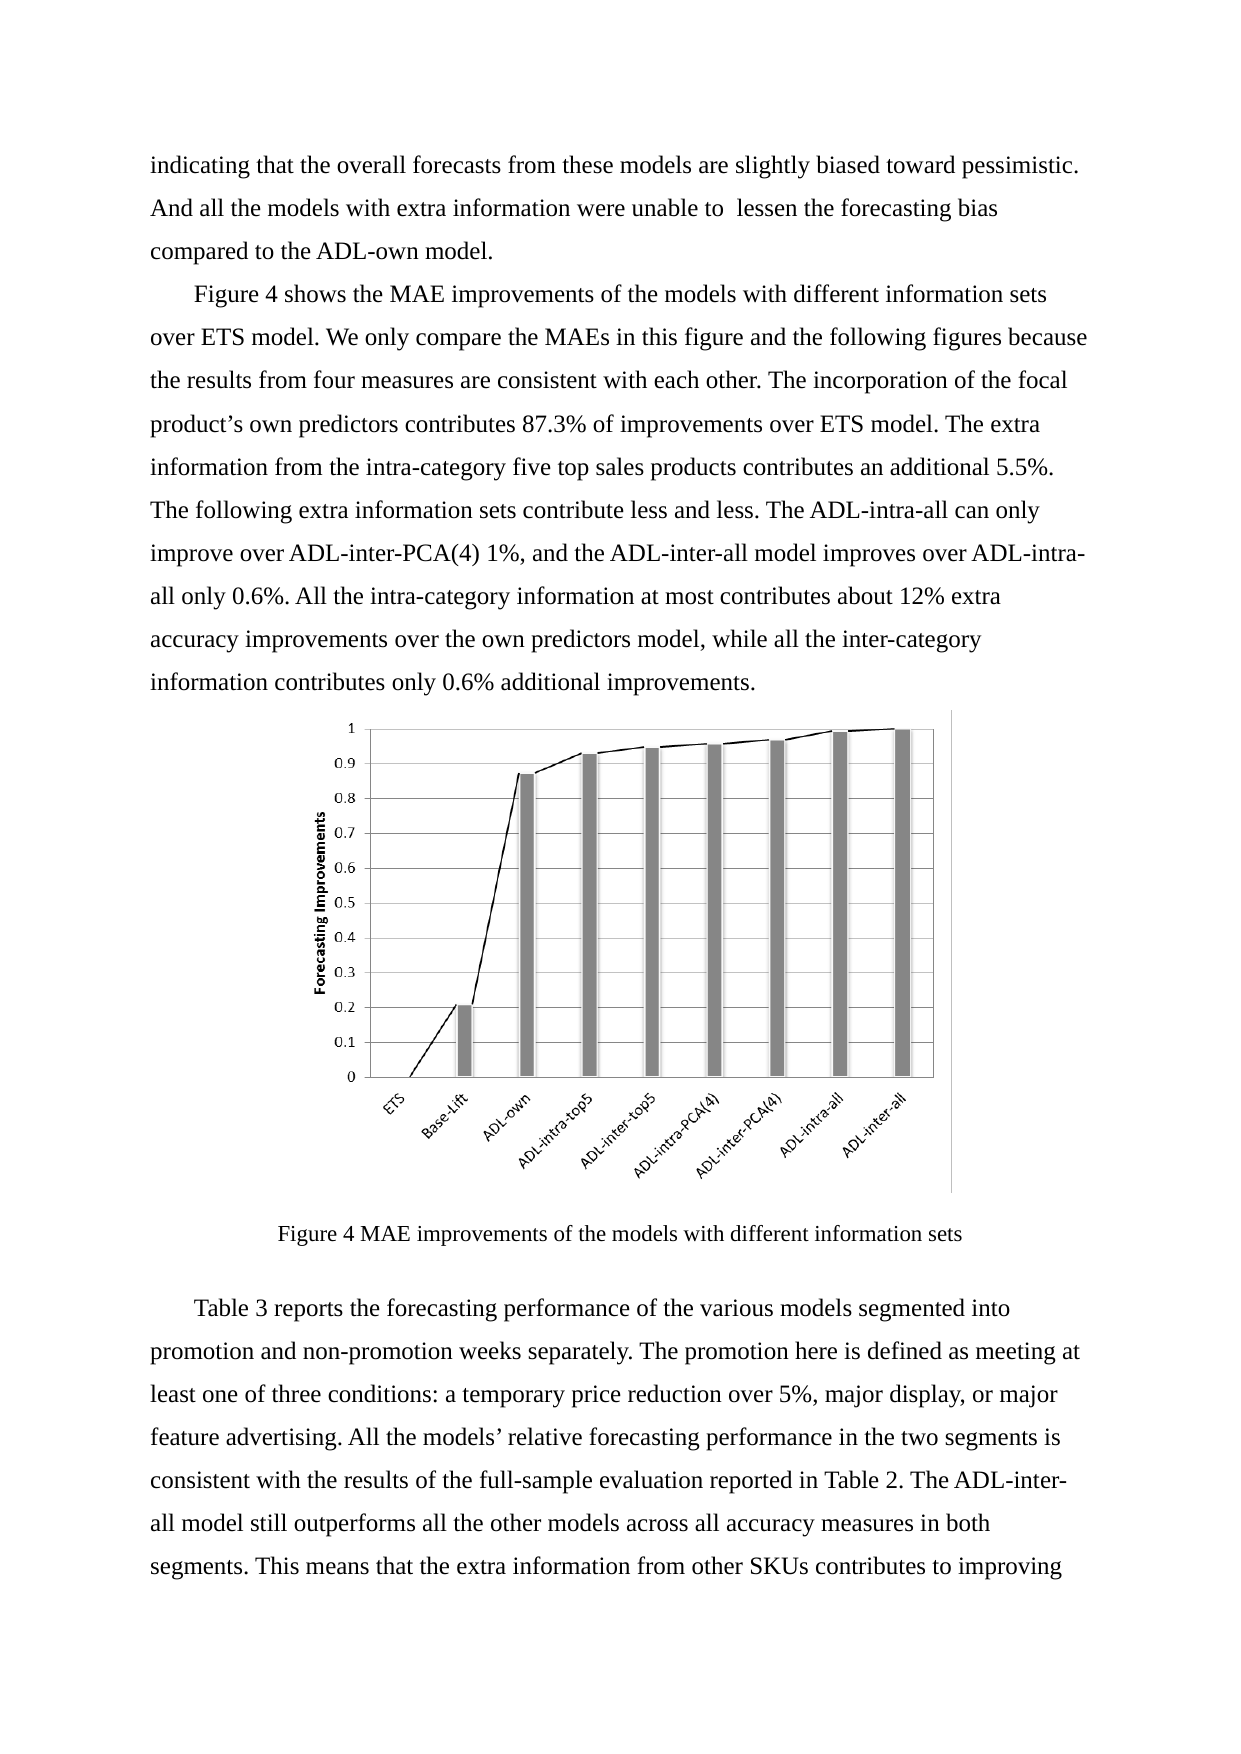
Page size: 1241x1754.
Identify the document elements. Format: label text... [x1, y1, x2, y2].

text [150, 150, 1090, 265]
picture [288, 710, 952, 1193]
subtitle Figure 4 MAE improvements of the models with different information sets [150, 1220, 1090, 1246]
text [150, 1293, 1090, 1580]
text Figure 4 shows the MAE improvements of the models with different information sets over ETS model. We only compare the MAEs in this figure and the following figures because the results from four measures are consistent with each other. The incorporation of the focal product’s own predictors contributes 87.3% of improvements over ETS model. The extra information from the intra-category five top sales products contributes an additional 5.5%. The following extra information sets contribute less and less. The ADL-intra-all can only improve over ADL-inter-PCA(4) 1%, and the ADL-inter-all model improves over ADL-intra-all only 0.6%. All the intra-category information at most contributes about 12% extra accuracy improvements over the own predictors model, while all the inter-category information contributes only 0.6% additional improvements. [150, 279, 1090, 696]
